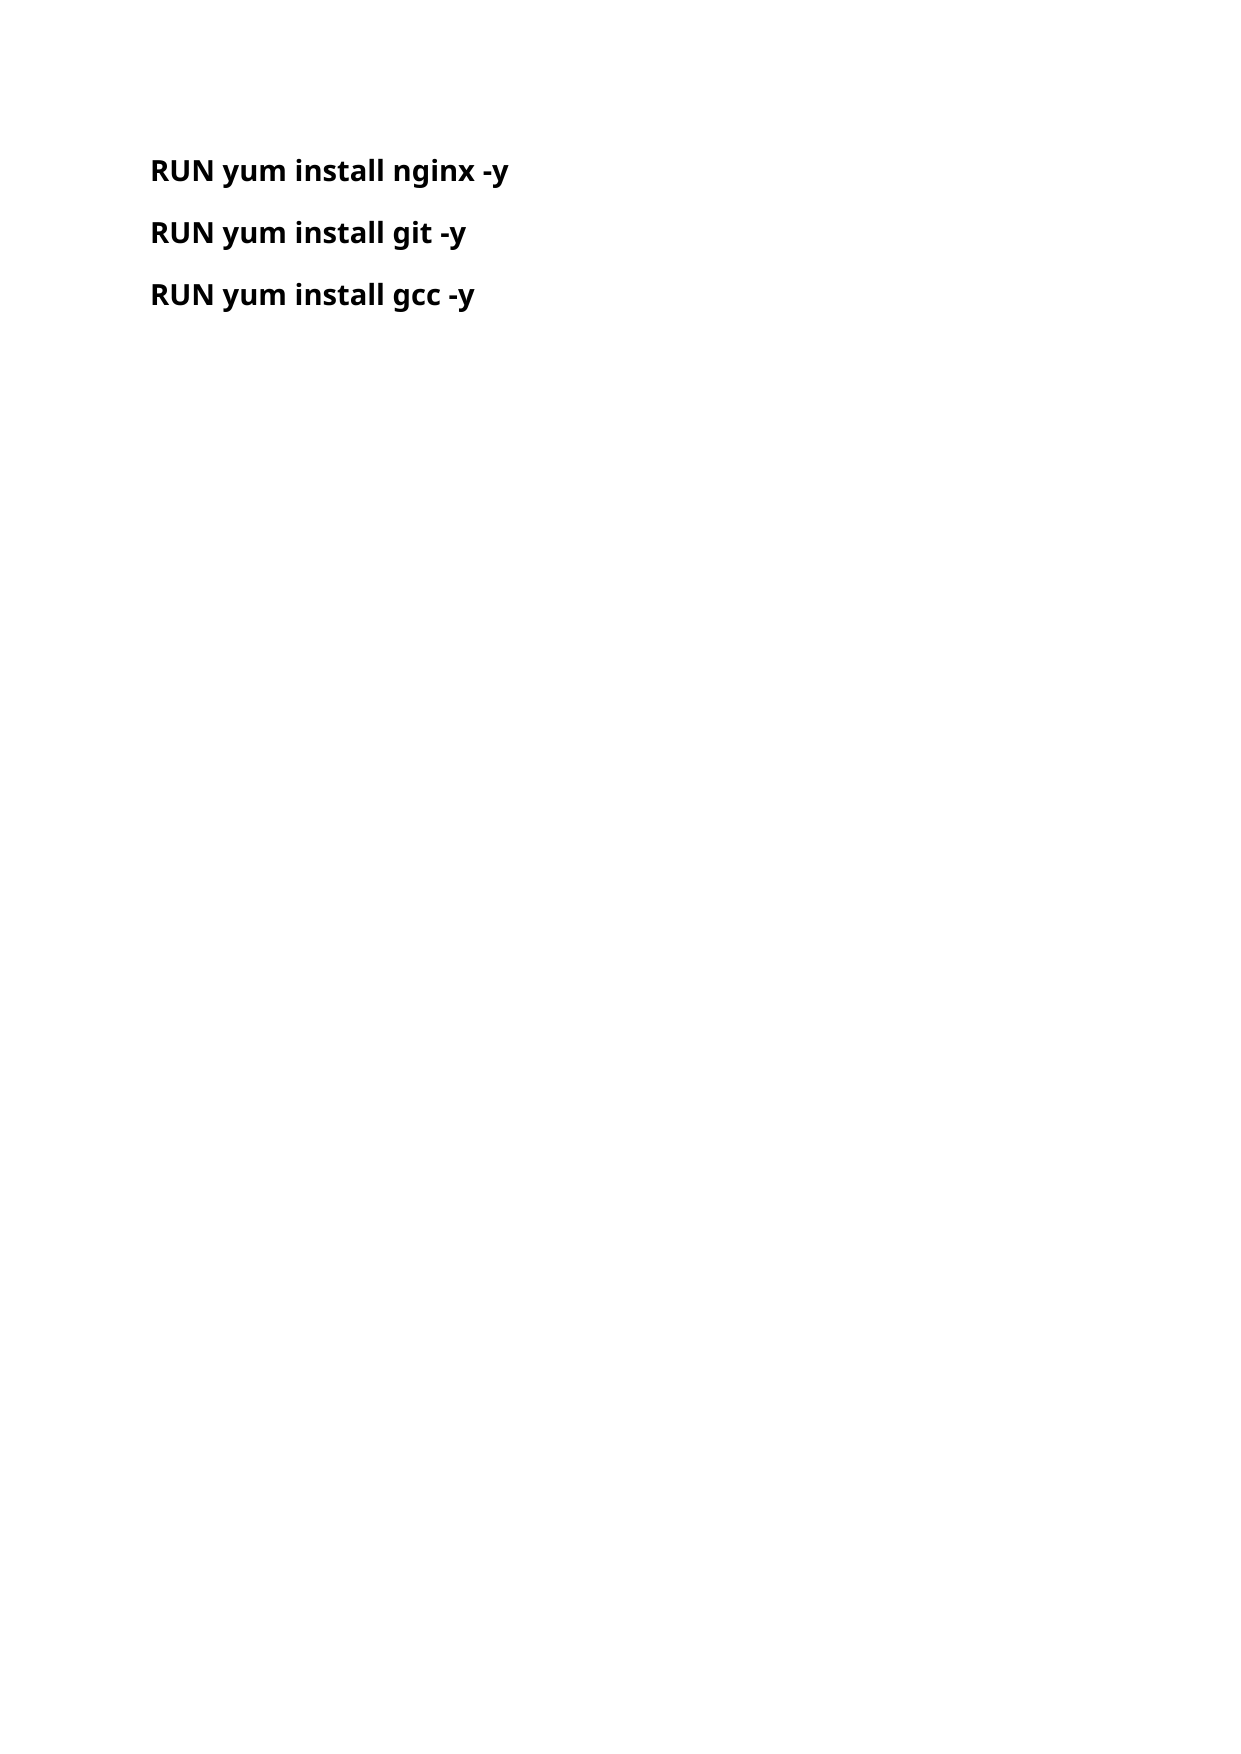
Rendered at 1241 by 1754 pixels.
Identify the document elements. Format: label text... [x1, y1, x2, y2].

text RUN yum install git -y [150, 212, 1090, 252]
text RUN yum install nginx -y [150, 150, 1090, 190]
text RUN yum install gcc -y [150, 274, 1090, 314]
